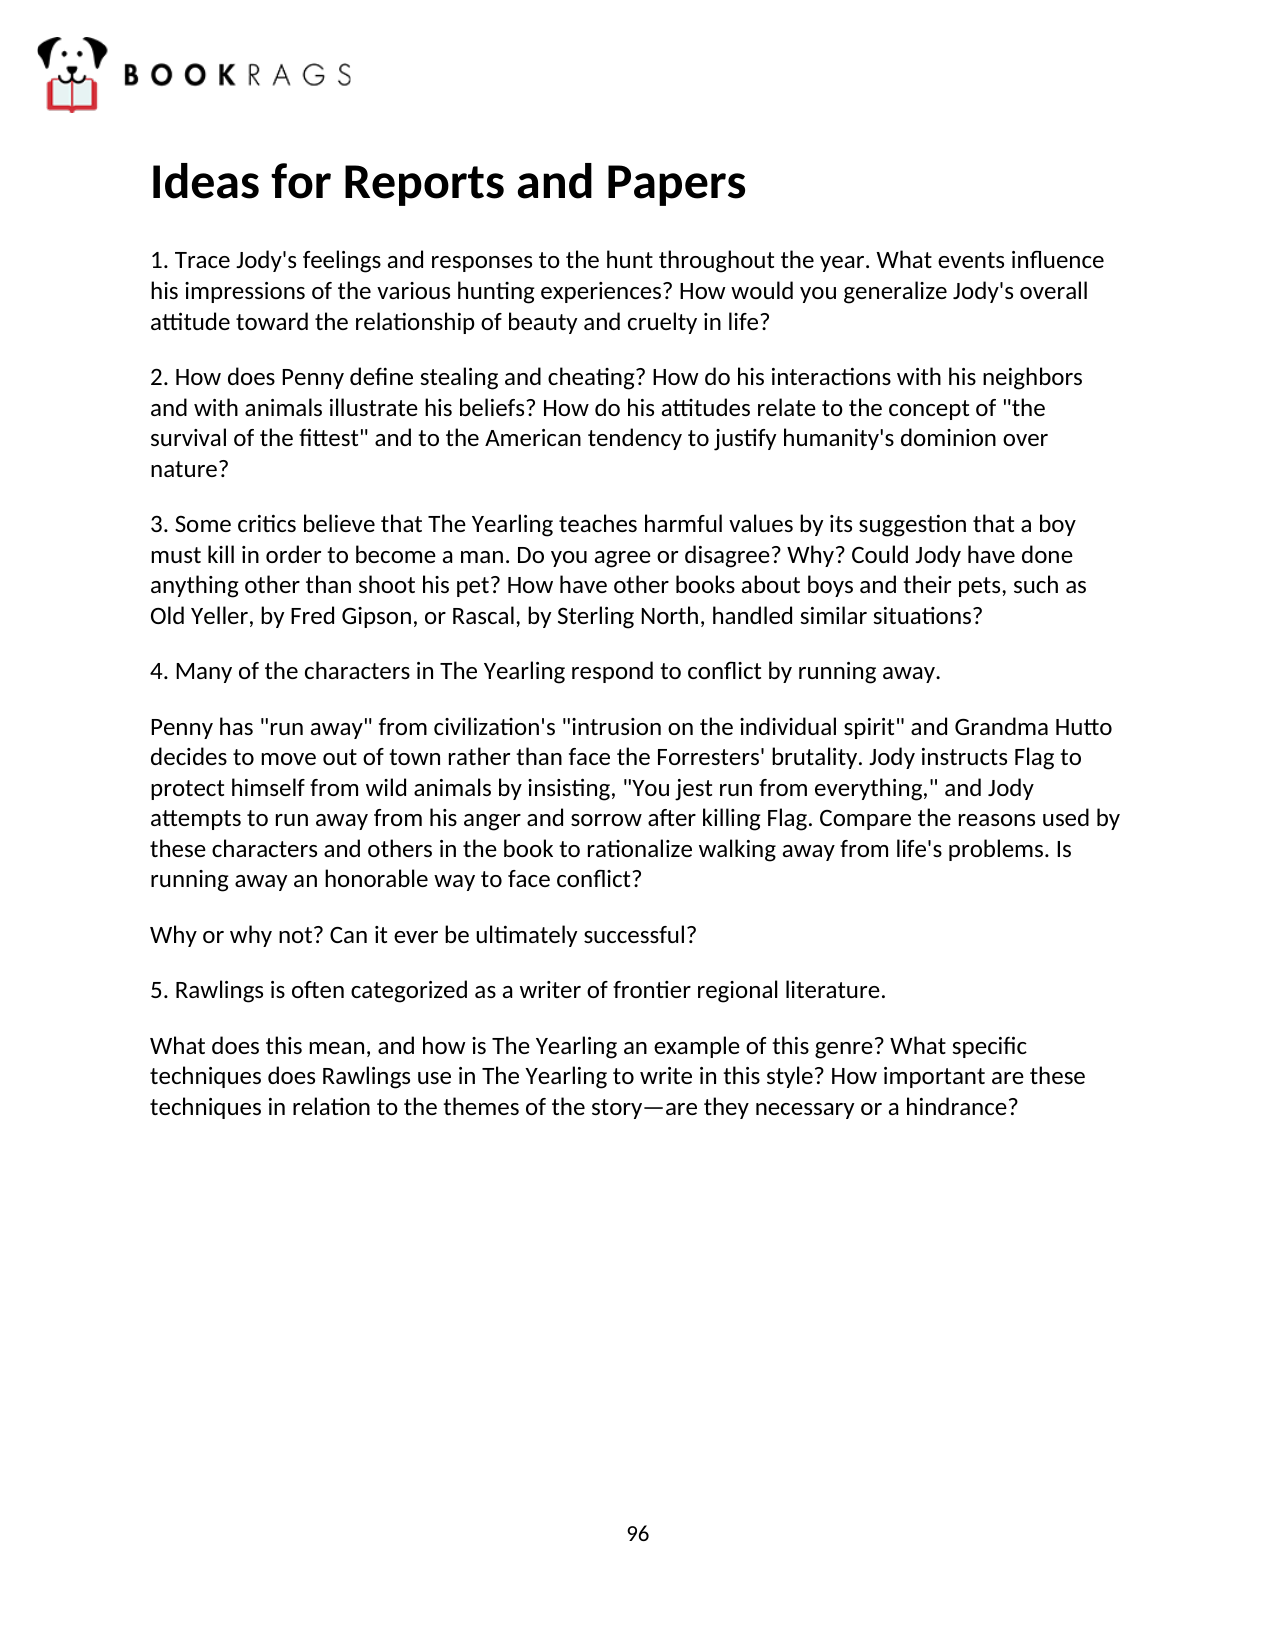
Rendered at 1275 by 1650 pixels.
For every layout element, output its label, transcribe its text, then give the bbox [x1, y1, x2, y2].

picture [37, 37, 351, 113]
text Penny has "run away" from civilization's "intrusion on the individual spirit" and Grandma Hutto decides to move out of town rather than face the Forresters' brutality. Jody instructs Flag to protect himself from wild animals by insisting, "You jest run from everything," and Jody attempts to run away from his anger and sorrow after killing Flag. Compare the reasons used by these characters and others in the book to rationalize walking away from life's problems. Is running away an honorable way to face conflict? [150, 711, 1125, 894]
text Ideas for Reports and Papers [150, 150, 1125, 211]
text What does this mean, and how is The Yearling an example of this genre? What specific techniques does Rawlings use in The Yearling to write in this style? How important are these techniques in relation to the themes of the story—are they necessary or a hindrance? [150, 1030, 1125, 1122]
text 3. Some critics believe that The Yearling teaches harmful values by its suggestion that a boy must kill in order to become a man. Do you agree or disagree? Why? Could Jody have done anything other than shoot his pet? How have other books about boys and their pets, such as Old Yeller, by Fred Gipson, or Rascal, by Sterling North, handled similar situations? [150, 508, 1125, 630]
text Why or why not? Can it ever be ultimately successful? [150, 919, 1125, 949]
text 5. Rawlings is often categorized as a writer of frontier regional literature. [150, 974, 1125, 1005]
text 1. Trace Jody's feelings and responses to the hunt throughout the year. What events influence his impressions of the various hunting experiences? How would you generalize Jody's overall attitude toward the relationship of beauty and cruelty in life? [150, 244, 1125, 336]
text 2. How does Penny define stealing and cheating? How do his interactions with his neighbors and with animals illustrate his beliefs? How do his attitudes relate to the concept of "the survival of the fittest" and to the American tendency to justify humanity's dominion over nature? [150, 361, 1125, 483]
text 4. Many of the characters in The Yearling respond to conflict by running away. [150, 655, 1125, 686]
